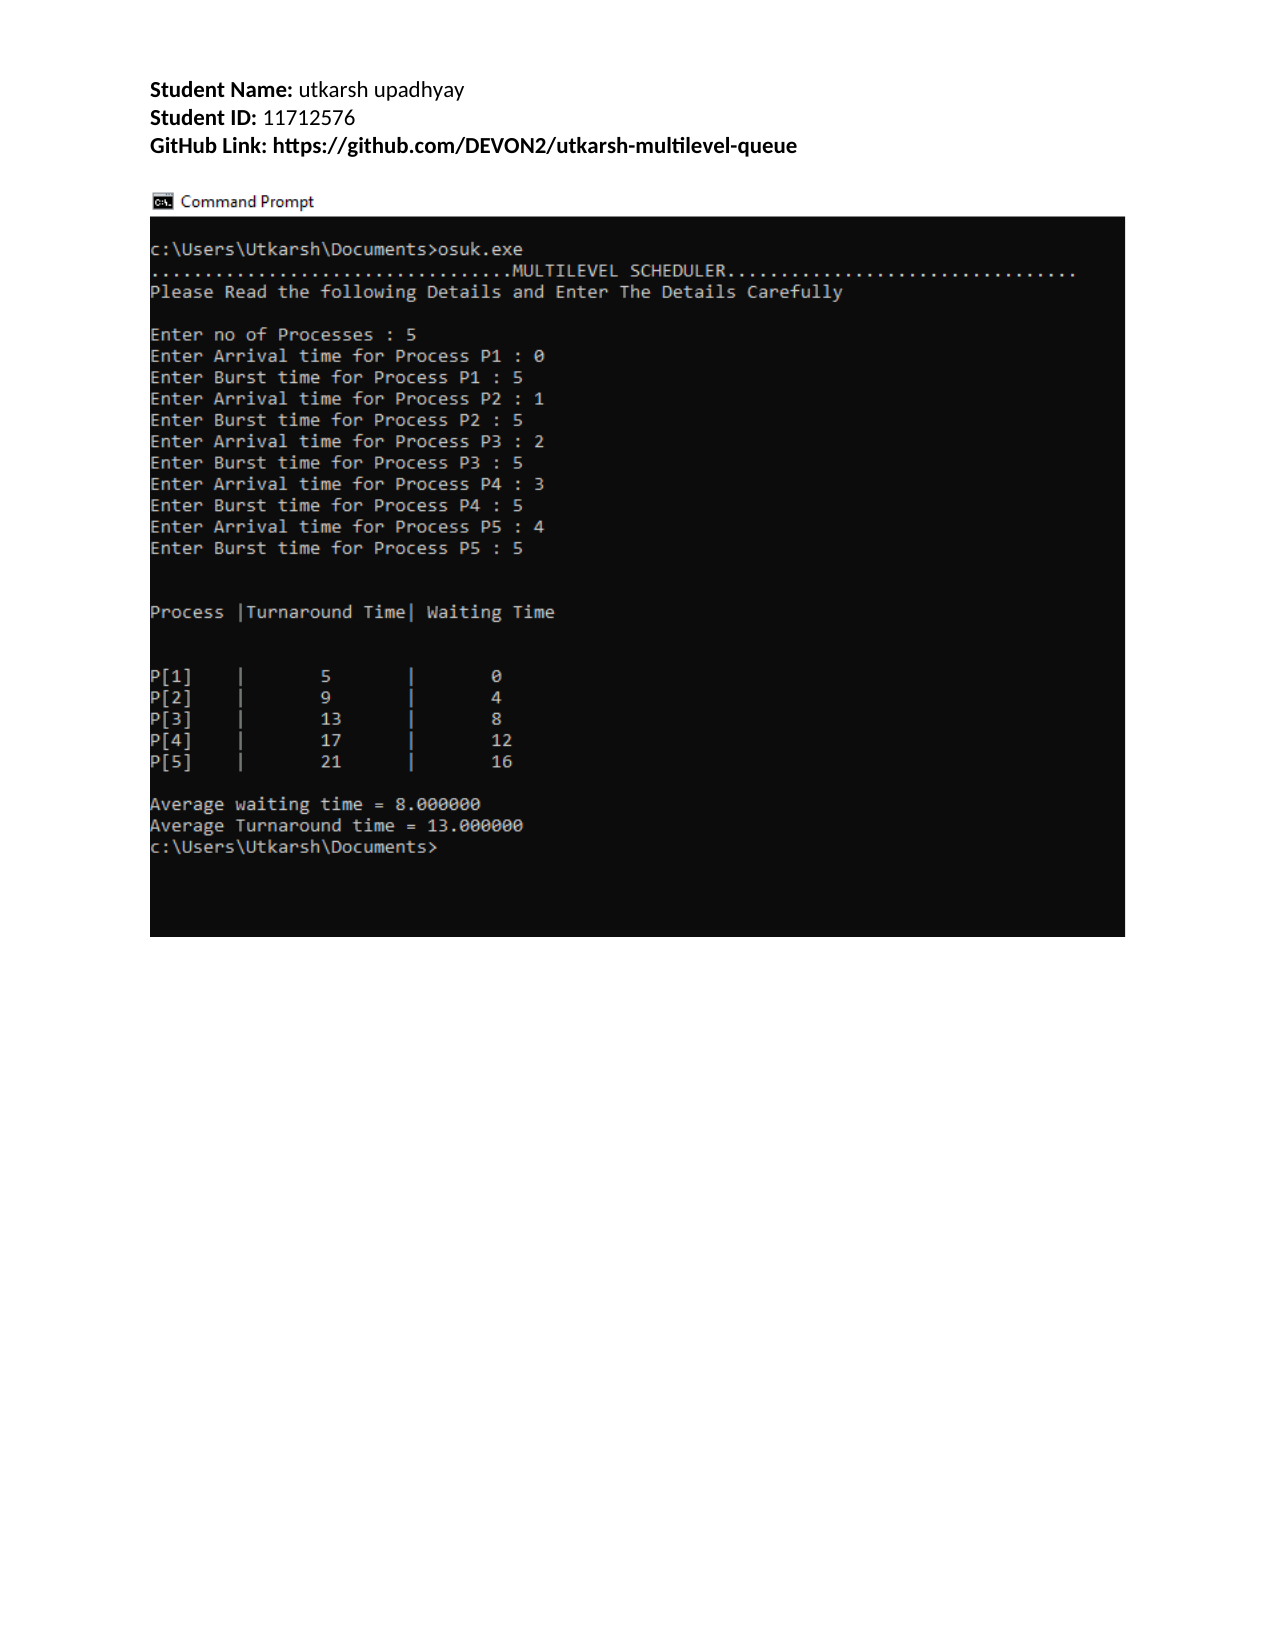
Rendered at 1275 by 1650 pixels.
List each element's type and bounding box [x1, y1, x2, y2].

picture [150, 187, 1125, 937]
